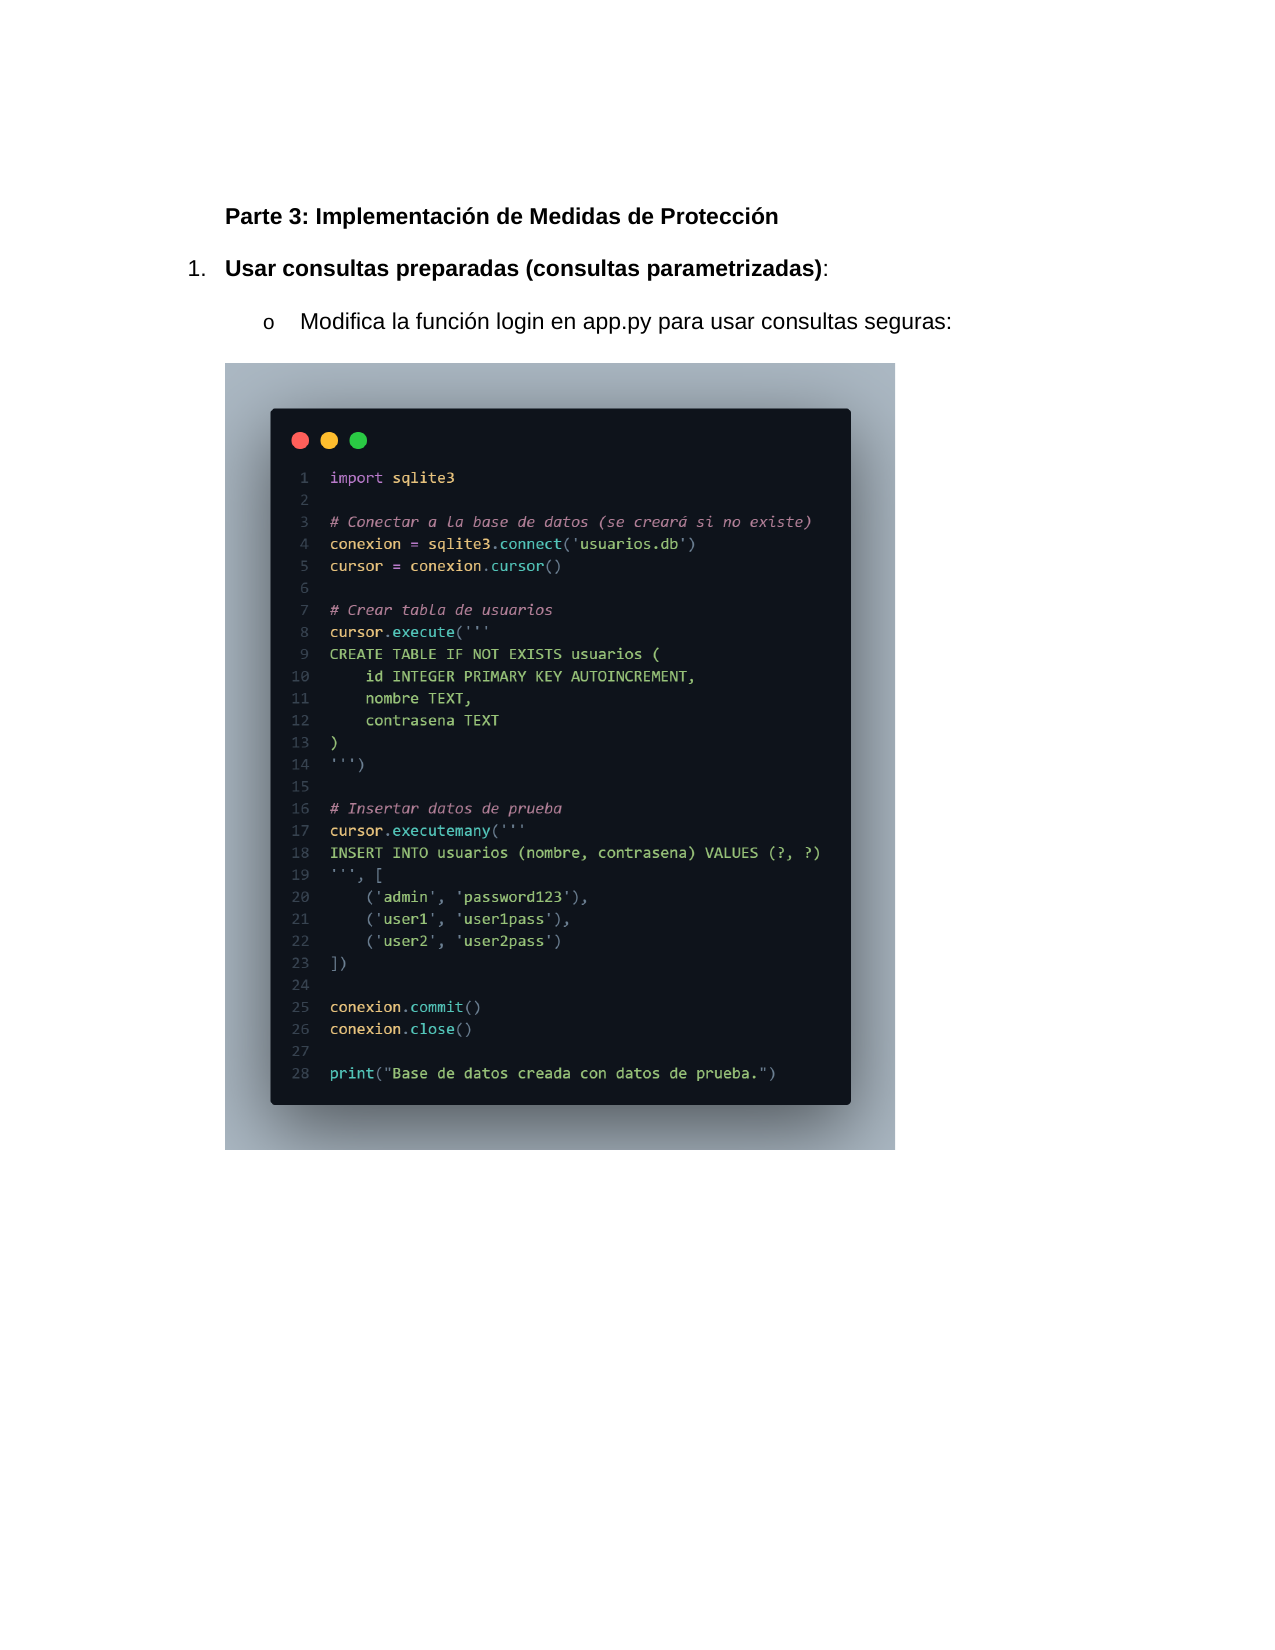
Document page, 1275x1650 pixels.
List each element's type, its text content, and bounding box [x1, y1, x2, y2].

picture [225, 363, 896, 1150]
list Modifica la función login en app.py para usar consultas seguras: [262, 308, 1125, 336]
list Usar consultas preparadas (consultas parametrizadas): [187, 255, 1125, 282]
text Parte 3: Implementación de Medidas de Protección [150, 203, 1125, 229]
